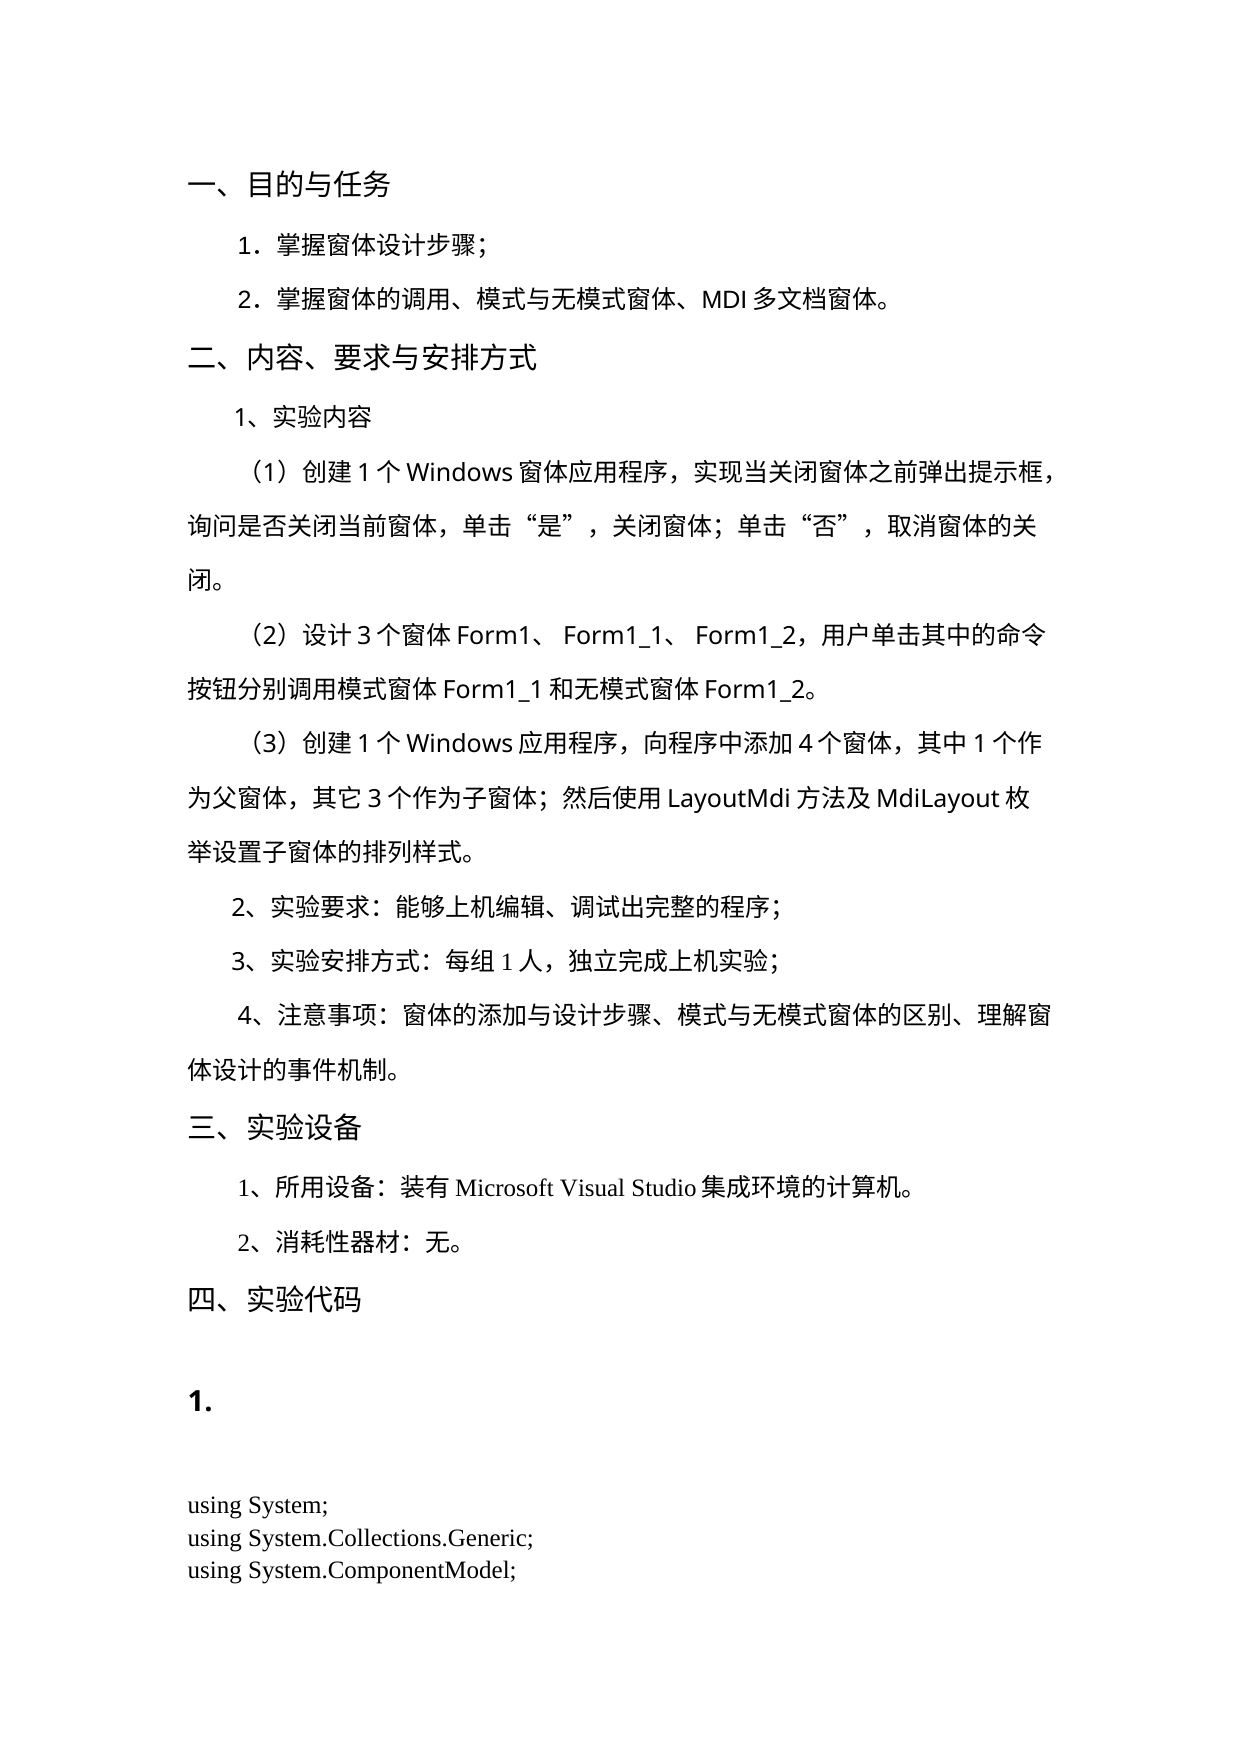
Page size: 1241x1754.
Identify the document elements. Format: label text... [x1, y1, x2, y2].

text 1．掌握窗体设计步骤； [187, 225, 1053, 262]
text using System.Collections.Generic; [187, 1521, 1053, 1553]
text 三、实验设备 [187, 1104, 1053, 1147]
text 二、内容、要求与安排方式 [187, 334, 1053, 376]
text 2．掌握窗体的调用、模式与无模式窗体、MDI多文档窗体。 [187, 280, 1053, 316]
text 3、实验安排方式：每组1人，独立完成上机实验； [231, 941, 1053, 978]
text using System.ComponentModel; [187, 1553, 1053, 1586]
text 四、实验代码 [187, 1277, 1053, 1319]
text （3）创建1个Windows应用程序，向程序中添加4个窗体，其中1个作为父窗体，其它3个作为子窗体；然后使用LayoutMdi方法及MdiLayout枚举设置子窗体的排列样式。 [187, 724, 1053, 869]
text 4、注意事项：窗体的添加与设计步骤、模式与无模式窗体的区别、理解窗体设计的事件机制。 [187, 996, 1053, 1086]
text （2）设计3个窗体Form1、 Form1_1、 Form1_2，用户单击其中的命令按钮分别调用模式窗体Form1_1和无模式窗体Form1_2。 [187, 615, 1053, 706]
text 2、实验要求：能够上机编辑、调试出完整的程序； [231, 887, 1053, 923]
subtitle 1. [187, 1367, 1053, 1432]
text （1）创建1个Windows窗体应用程序，实现当关闭窗体之前弹出提示框，询问是否关闭当前窗体，单击“是”，关闭窗体；单击“否”，取消窗体的关闭。 [187, 452, 1053, 597]
text 1、实验内容 [183, 398, 1053, 434]
text 2、消耗性器材：无。 [187, 1222, 1053, 1258]
text 1、所用设备：装有Microsoft Visual Studio集成环境的计算机。 [187, 1168, 1053, 1204]
text 一、目的与任务 [187, 162, 1053, 204]
text using System; [187, 1488, 1053, 1521]
